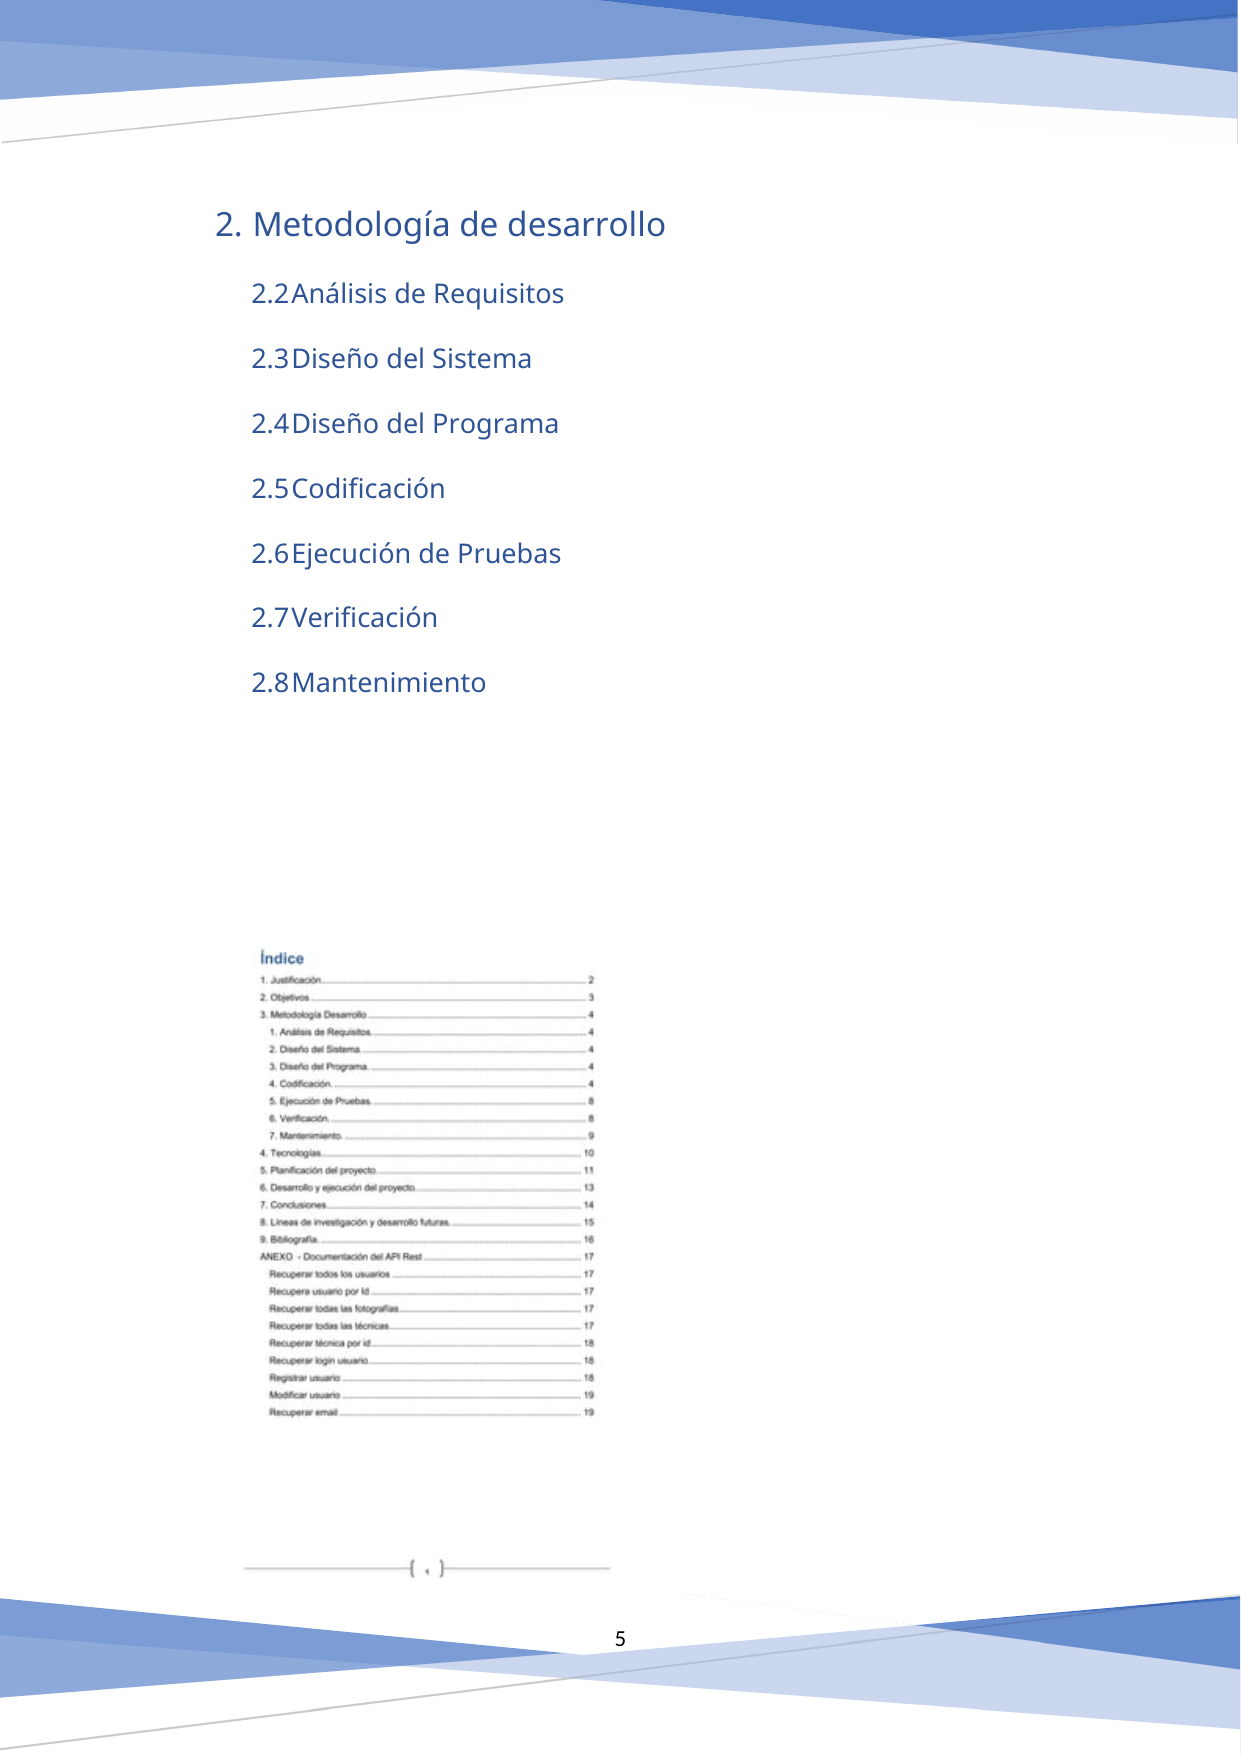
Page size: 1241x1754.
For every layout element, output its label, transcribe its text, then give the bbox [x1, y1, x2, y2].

picture [0, 891, 1241, 1754]
subtitle Análisis de Requisitos [251, 275, 1063, 312]
subtitle Ejecución de Pruebas [251, 534, 1063, 571]
subtitle Diseño del Sistema [251, 340, 1063, 377]
subtitle Verificación [251, 599, 1063, 636]
subtitle Codificación [251, 469, 1063, 506]
picture [0, 0, 1238, 155]
subtitle Diseño del Programa [251, 404, 1063, 441]
subtitle Metodología de desarrollo [215, 201, 1063, 246]
subtitle Mantenimiento [251, 664, 1063, 701]
